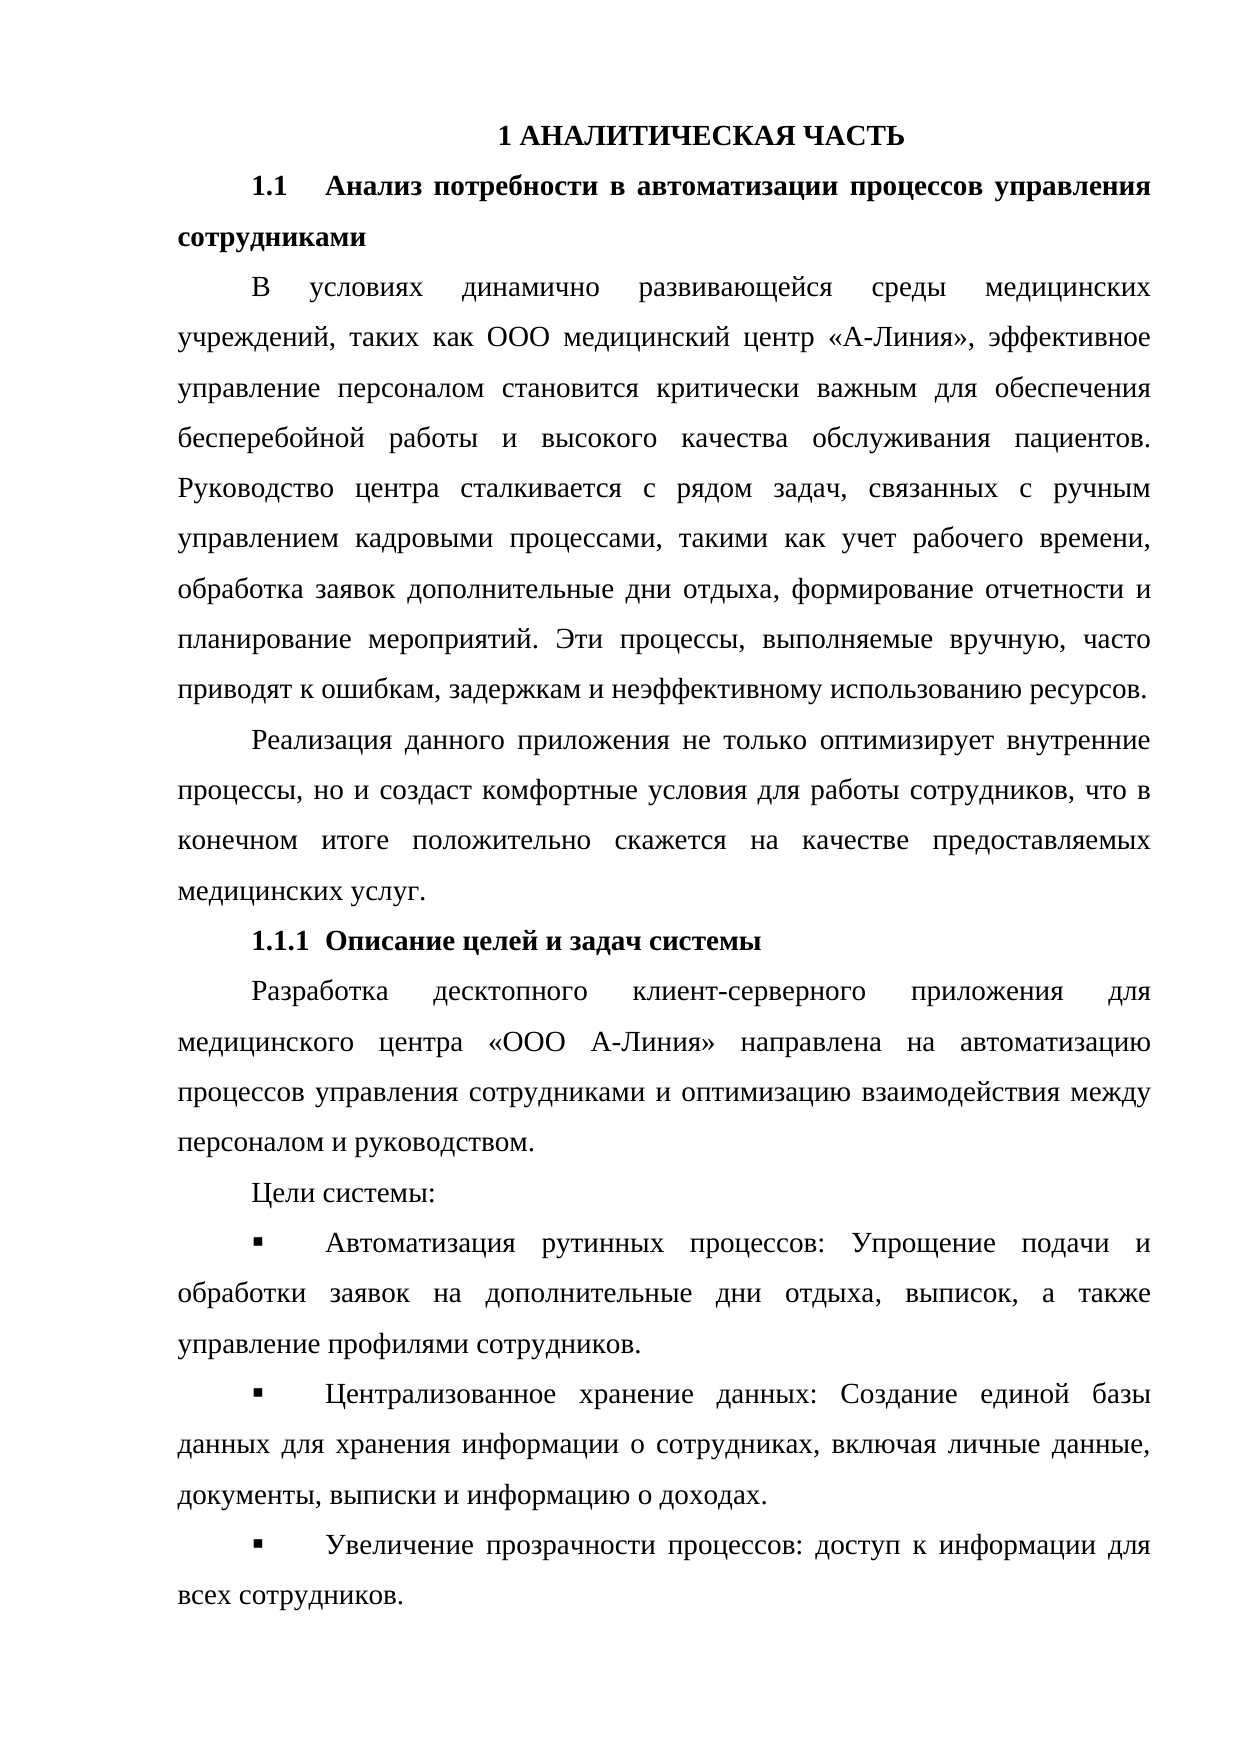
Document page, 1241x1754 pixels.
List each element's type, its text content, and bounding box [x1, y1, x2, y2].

list Анализ потребности в автоматизации процессов управления сотрудниками [177, 168, 1152, 252]
text 1 АНАЛИТИЧЕСКАЯ ЧАСТЬ [177, 118, 1152, 152]
list Реализация данного приложения не только оптимизирует внутренние процессы, но и создаст комфортные условия для работы сотрудников, что в конечном итоге положительно скажется на качестве предоставляемых медицинских услуг. [177, 722, 1152, 906]
list Увеличение прозрачности процессов: доступ к информации для всех сотрудников. [177, 1527, 1152, 1611]
list Автоматизация рутинных процессов: Упрощение подачи и обработки заявок на дополнительные дни отдыха, выписок, а также управление профилями сотрудников. [177, 1225, 1152, 1359]
list Описание целей и задач системы [177, 923, 1152, 957]
text Цели системы: [177, 1175, 1152, 1208]
list В условиях динамично развивающейся среды медицинских учреждений, таких как ООО медицинский центр «А-Линия», эффективное управление персоналом становится критически важным для обеспечения бесперебойной работы и высокого качества обслуживания пациентов. Руководство центра сталкивается с рядом задач, связанных с ручным управлением кадровыми процессами, такими как учет рабочего времени, обработка заявок дополнительные дни отдыха, формирование отчетности и планирование мероприятий. Эти процессы, выполняемые вручную, часто приводят к ошибкам, задержкам и неэффективному использованию ресурсов. [177, 269, 1152, 705]
list Централизованное хранение данных: Создание единой базы данных для хранения информации о сотрудниках, включая личные данные, документы, выписки и информацию о доходах. [177, 1376, 1152, 1510]
text Разработка десктопного клиент-серверного приложения для медицинского центра «ООО А-Линия» направлена на автоматизацию процессов управления сотрудниками и оптимизацию взаимодействия между персоналом и руководством. [177, 973, 1152, 1158]
